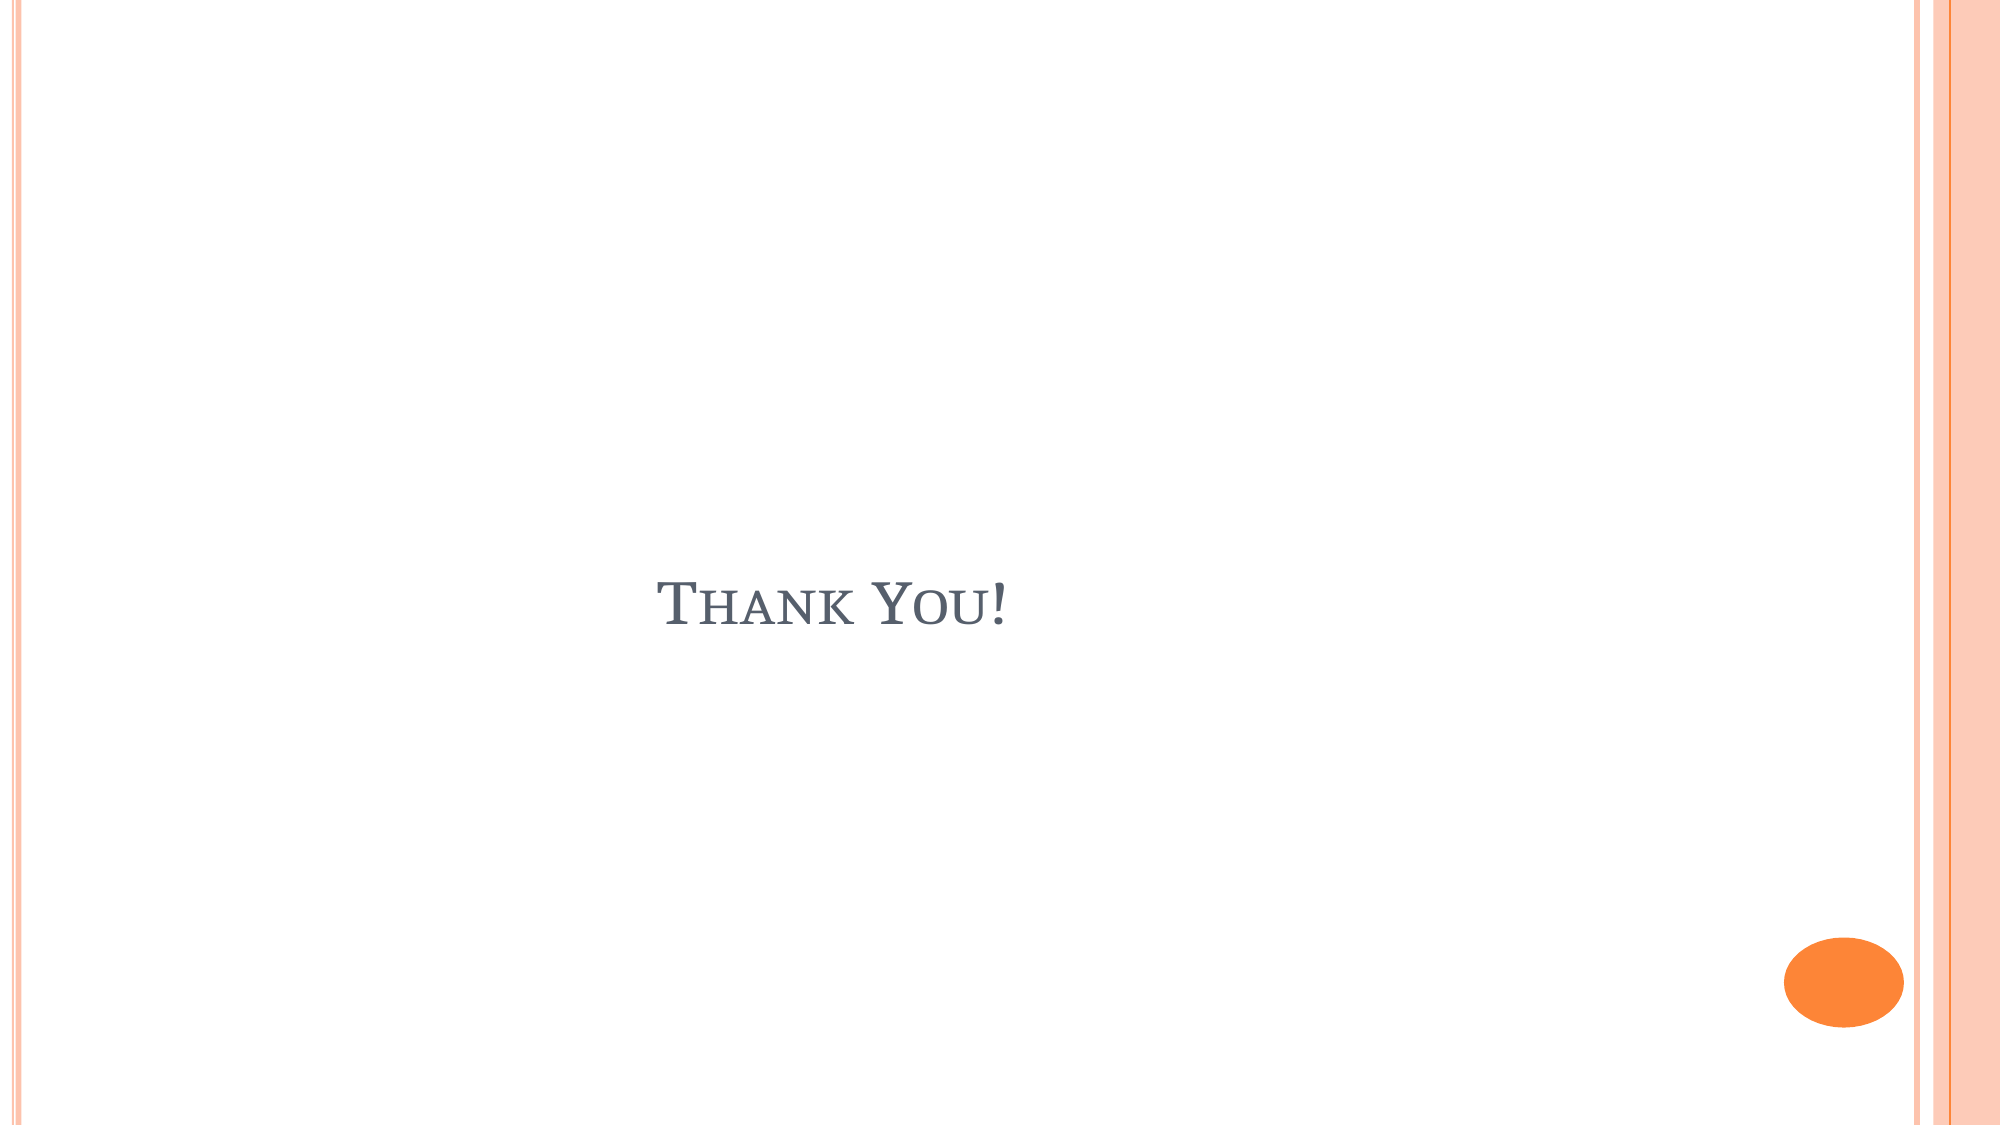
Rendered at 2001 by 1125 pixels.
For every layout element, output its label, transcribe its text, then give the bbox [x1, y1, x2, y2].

text Thank You! [123, 568, 1543, 640]
